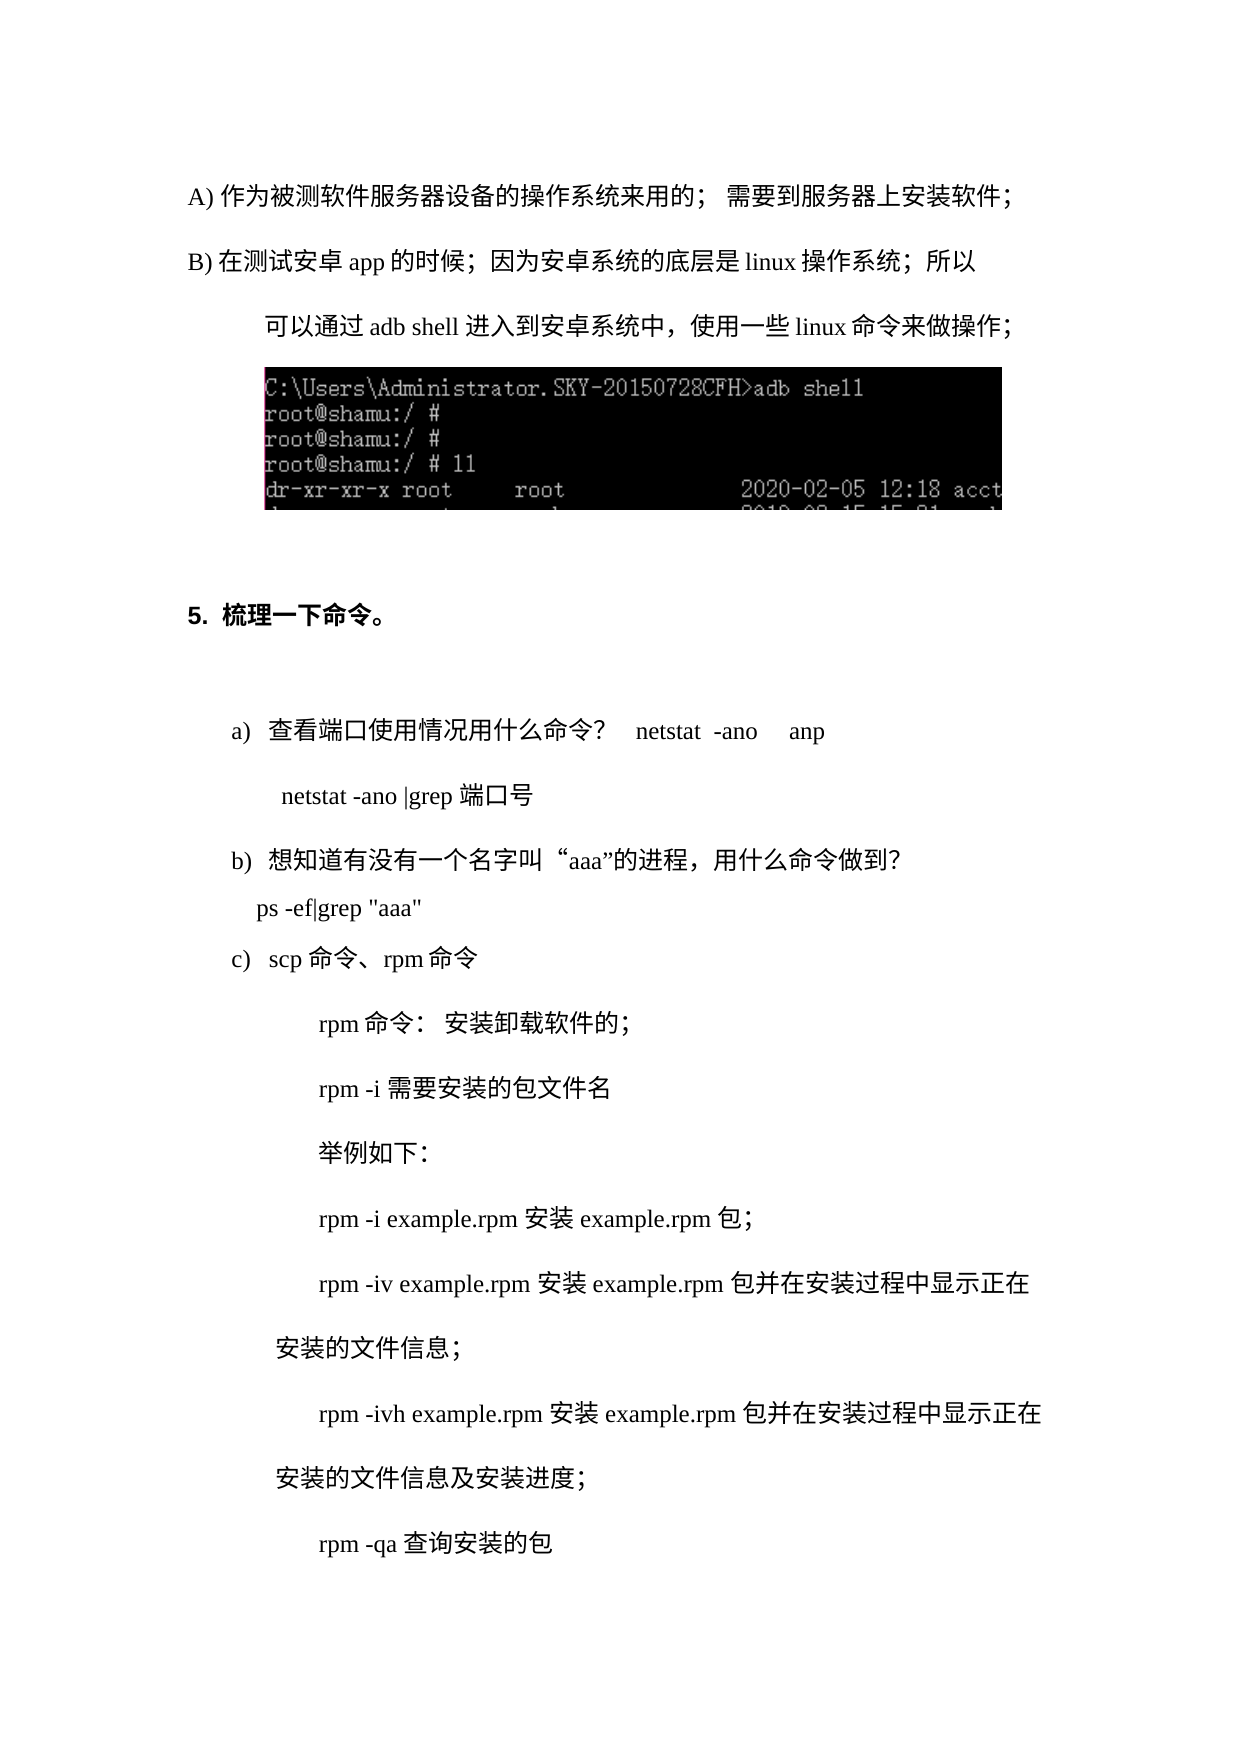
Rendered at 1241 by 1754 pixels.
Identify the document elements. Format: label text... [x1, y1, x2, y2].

list netstat -ano |grep 端口号 [231, 761, 1053, 826]
list 作为被测软件服务器设备的操作系统来用的； 需要到服务器上安装软件； [187, 162, 1053, 227]
list 在测试安卓app的时候；因为安卓系统的底层是linux操作系统；所以 [187, 227, 1053, 292]
list ps -ef|grep "aaa" [231, 891, 1053, 924]
list 可以通过adb shell 进入到安卓系统中，使用一些linux命令来做操作； [252, 292, 1053, 357]
list rpm命令： 安装卸载软件的； [275, 989, 1053, 1054]
picture [264, 367, 1002, 510]
list 举例如下： [275, 1119, 1053, 1184]
list 查看端口使用情况用什么命令？ netstat -ano anp [231, 696, 1053, 761]
list rpm -i example.rpm 安装 example.rpm 包； [275, 1184, 1053, 1249]
subtitle 梳理一下命令。 [187, 581, 1053, 646]
list rpm -qa 查询安装的包 [275, 1509, 1053, 1574]
list rpm -iv example.rpm 安装 example.rpm 包并在安装过程中显示正在安装的文件信息； [275, 1249, 1053, 1379]
list scp 命令、rpm命令 [231, 924, 1053, 989]
list rpm -ivh example.rpm 安装 example.rpm 包并在安装过程中显示正在安装的文件信息及安装进度； [275, 1379, 1053, 1509]
list 想知道有没有一个名字叫“aaa”的进程，用什么命令做到？ [231, 826, 1053, 891]
list rpm -i 需要安装的包文件名 [275, 1054, 1053, 1119]
